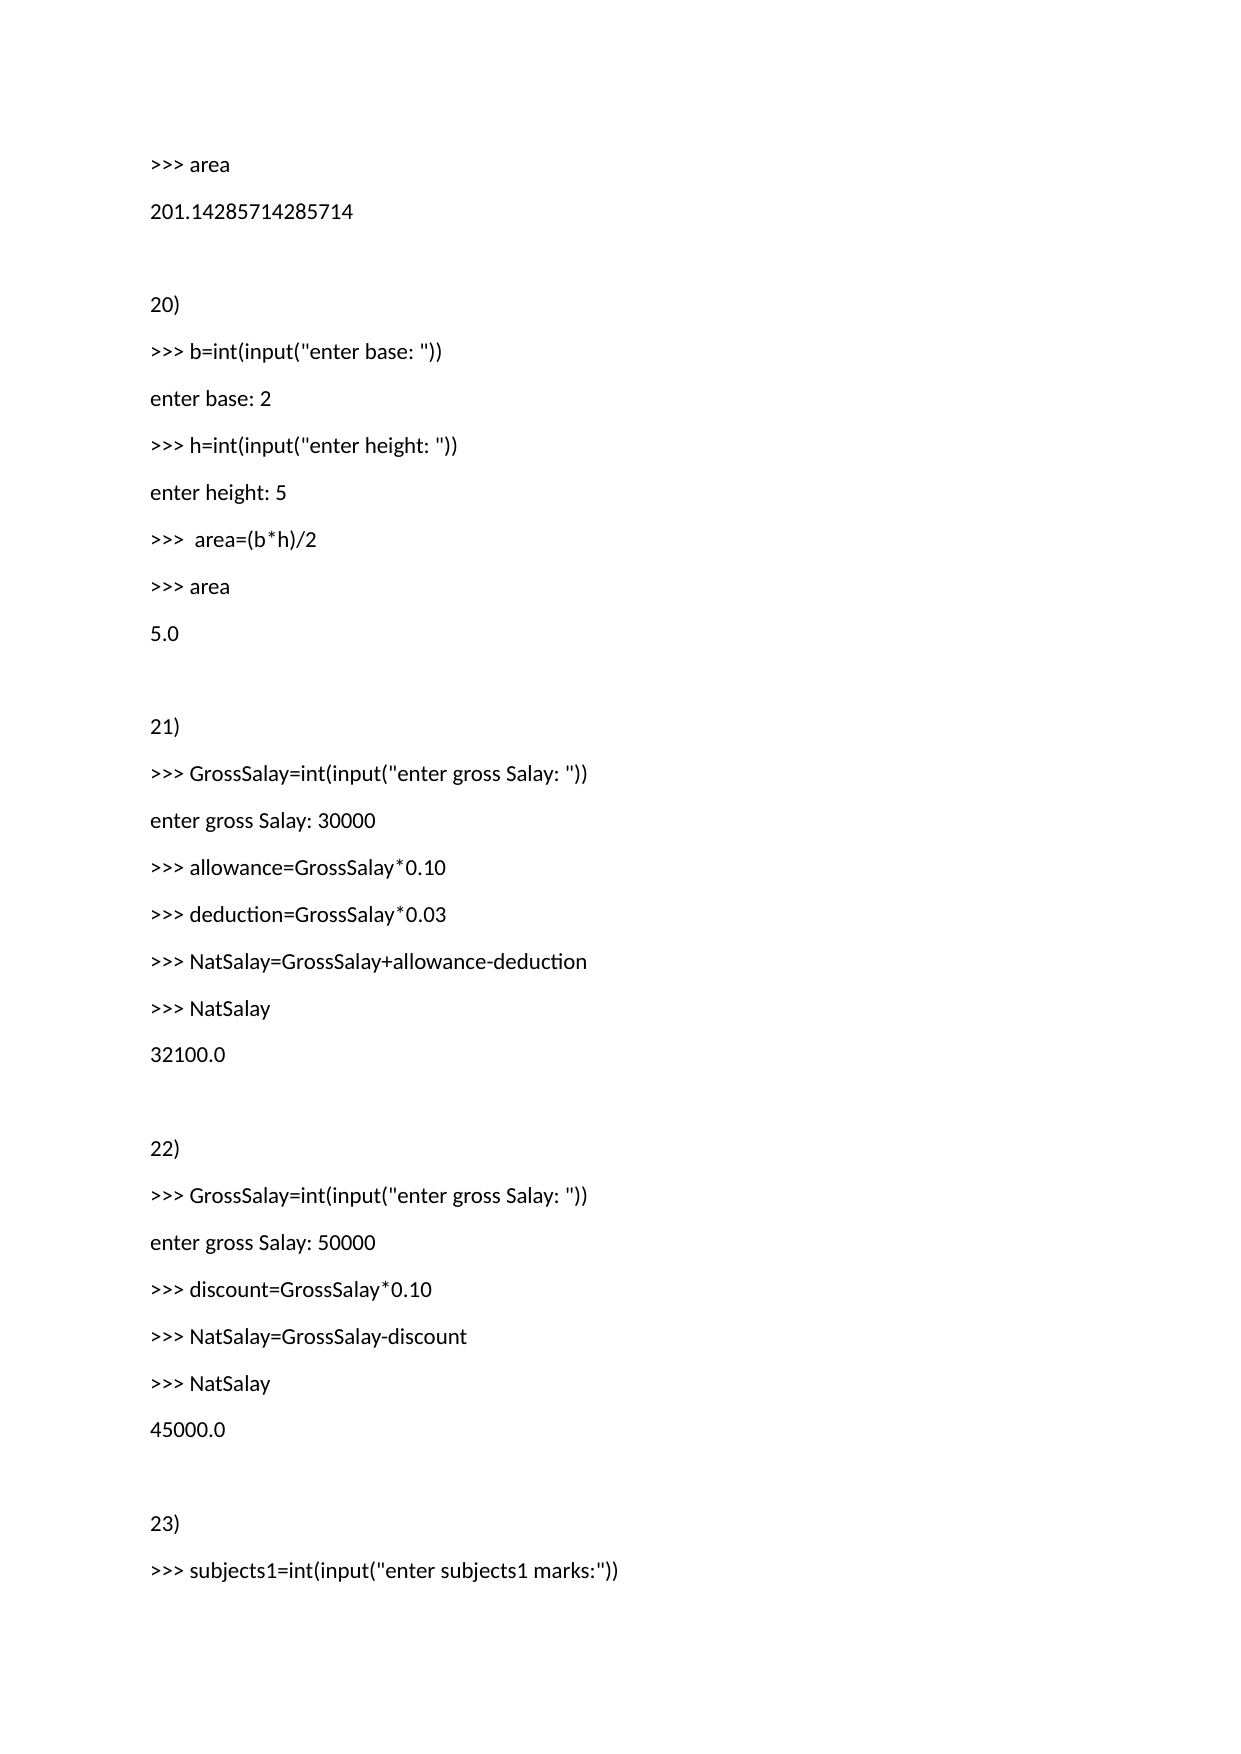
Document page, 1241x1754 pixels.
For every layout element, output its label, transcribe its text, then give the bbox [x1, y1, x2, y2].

text >>> GrossSalay=int(input("enter gross Salay: ")) [150, 759, 1090, 787]
text 201.14285714285714 [150, 197, 1090, 225]
text enter gross Salay: 30000 [150, 806, 1090, 834]
text >>> area [150, 572, 1090, 600]
text 23) [150, 1509, 1090, 1537]
text >>> h=int(input("enter height: ")) [150, 431, 1090, 459]
text >>> NatSalay=GrossSalay-discount [150, 1322, 1090, 1350]
text enter base: 2 [150, 384, 1090, 412]
text >>> area [150, 150, 1090, 178]
text >>> deduction=GrossSalay*0.03 [150, 900, 1090, 928]
text >>> NatSalay [150, 994, 1090, 1022]
text 20) [150, 291, 1090, 319]
text >>> area=(b*h)/2 [150, 525, 1090, 553]
text 22) [150, 1134, 1090, 1162]
text 45000.0 [150, 1416, 1090, 1444]
text 5.0 [150, 619, 1090, 647]
text enter gross Salay: 50000 [150, 1228, 1090, 1256]
text enter height: 5 [150, 478, 1090, 506]
text >>> GrossSalay=int(input("enter gross Salay: ")) [150, 1181, 1090, 1209]
text >>> NatSalay=GrossSalay+allowance-deduction [150, 947, 1090, 975]
text 32100.0 [150, 1041, 1090, 1069]
text >>> b=int(input("enter base: ")) [150, 337, 1090, 366]
text >>> allowance=GrossSalay*0.10 [150, 853, 1090, 881]
text 21) [150, 712, 1090, 741]
text >>> subjects1=int(input("enter subjects1 marks:")) [150, 1556, 1090, 1584]
text >>> discount=GrossSalay*0.10 [150, 1275, 1090, 1303]
text >>> NatSalay [150, 1369, 1090, 1397]
